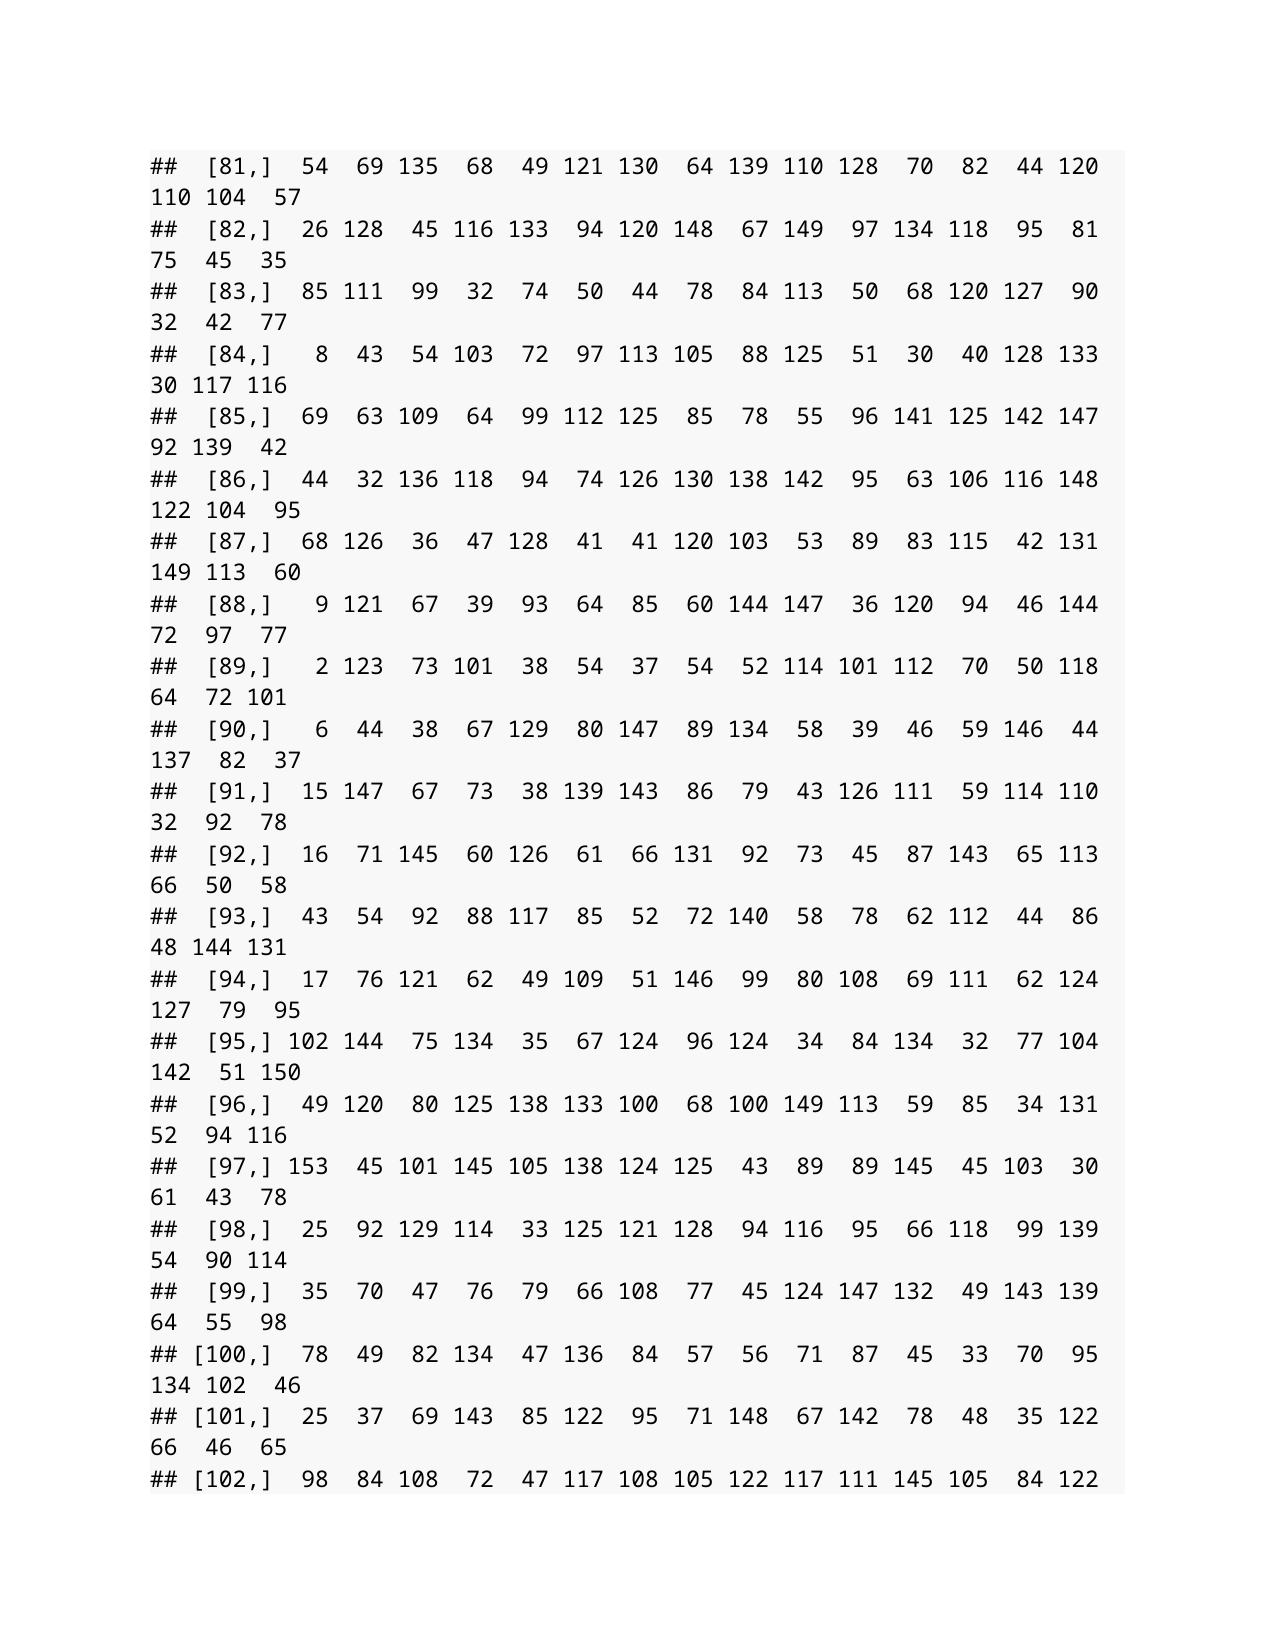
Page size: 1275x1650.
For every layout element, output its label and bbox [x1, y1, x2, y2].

text [150, 150, 1125, 1494]
